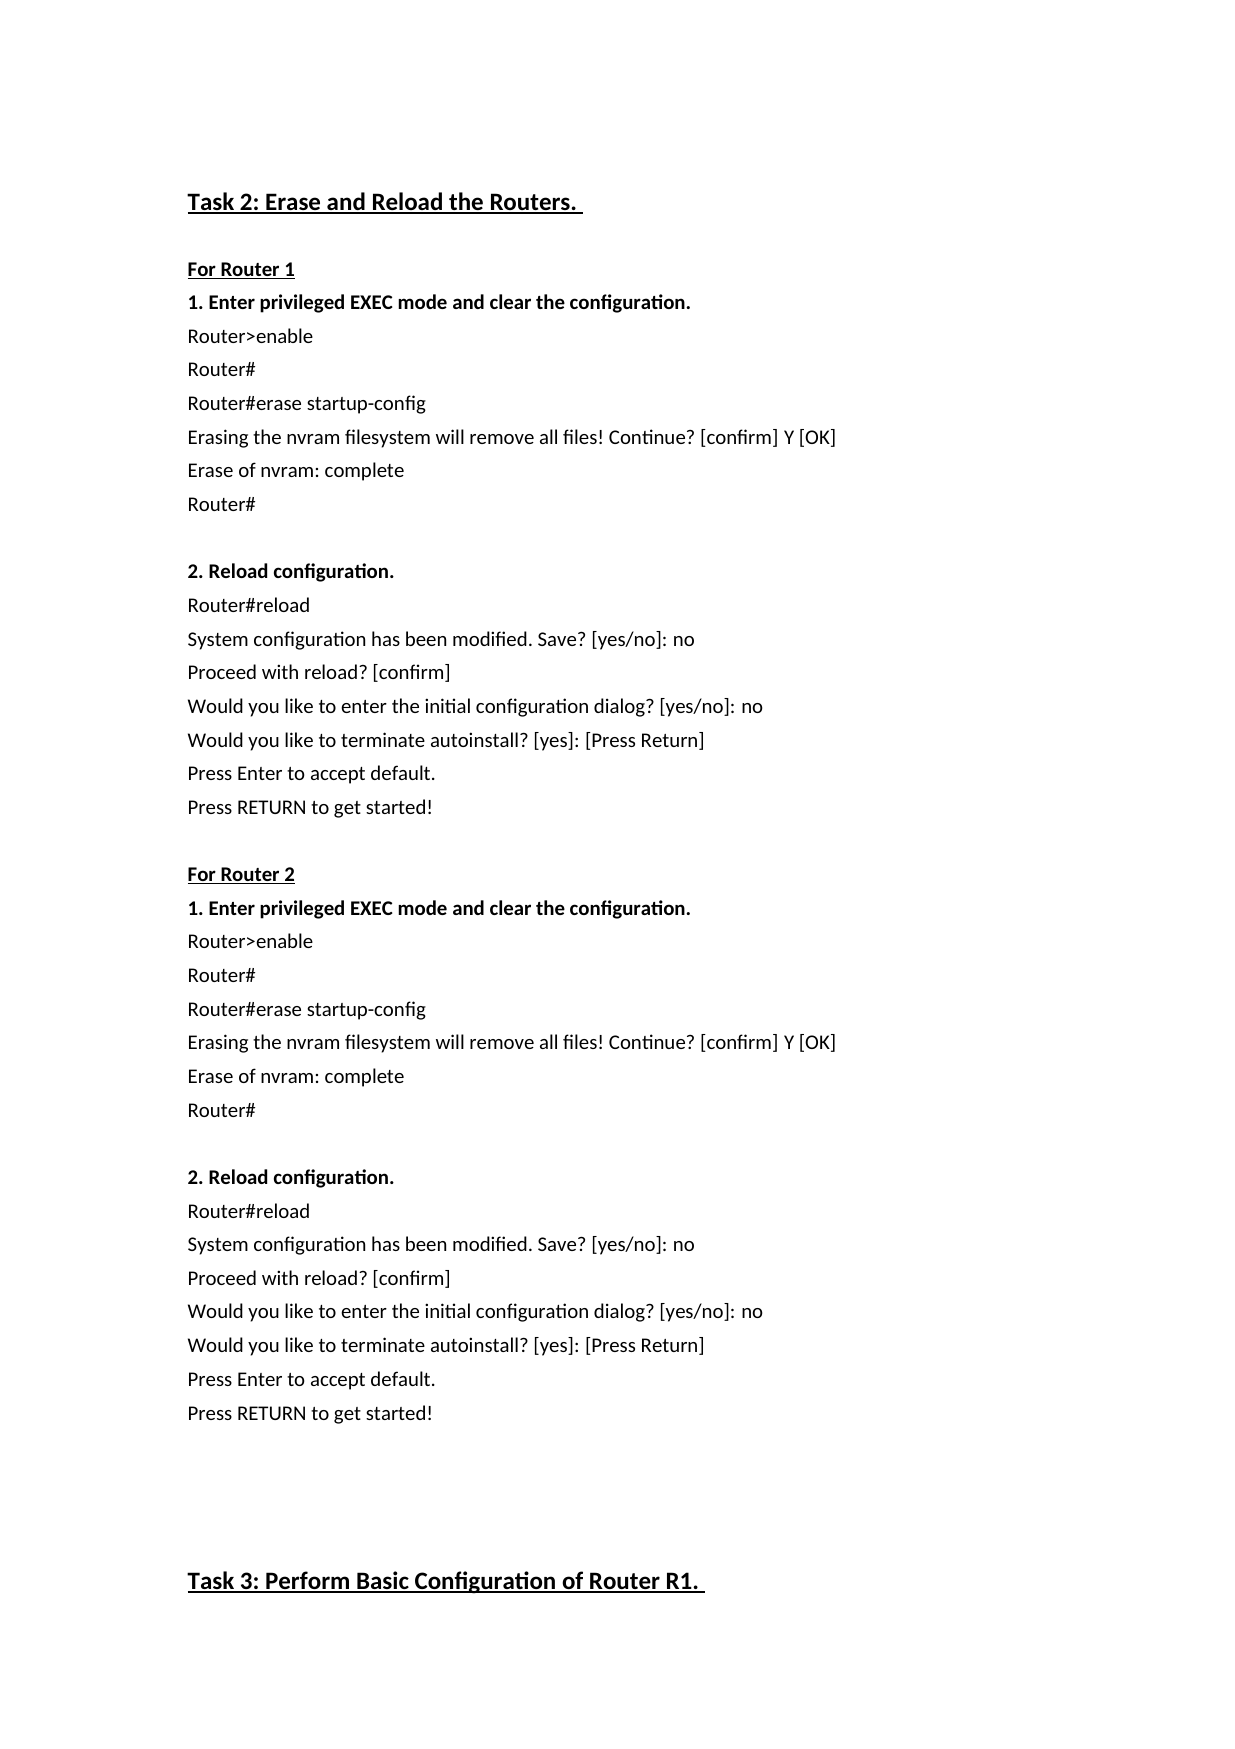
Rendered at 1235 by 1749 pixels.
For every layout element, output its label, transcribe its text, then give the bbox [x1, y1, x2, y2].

text Would you like to enter the initial configuration dialog? [yes/no]: no [187, 1295, 1047, 1328]
text For Router 1 [187, 252, 1047, 285]
text 2. Reload configuration. [187, 1160, 1047, 1194]
text Router# [187, 487, 1047, 521]
text Erasing the nvram filesystem will remove all files! Continue? [confirm] Y [OK] [187, 420, 1047, 453]
text Would you like to terminate autoinstall? [yes]: [Press Return] [187, 723, 1047, 756]
text Router# [187, 958, 1047, 992]
text Router#erase startup-config [187, 386, 1047, 420]
text Task 2: Erase and Reload the Routers. [187, 184, 1047, 218]
text Press Enter to accept default. [187, 1362, 1047, 1396]
text Router# [187, 353, 1047, 386]
text For Router 2 [187, 857, 1047, 891]
text Erase of nvram: complete [187, 1059, 1047, 1093]
text Proceed with reload? [confirm] [187, 1261, 1047, 1295]
text Router#reload [187, 588, 1047, 622]
text Press Enter to accept default. [187, 756, 1047, 790]
text 2. Reload configuration. [187, 554, 1047, 588]
text Router>enable [187, 319, 1047, 353]
text 1. Enter privileged EXEC mode and clear the configuration. [187, 285, 1047, 319]
text Router#reload [187, 1194, 1047, 1227]
text Press RETURN to get started! [187, 1396, 1047, 1429]
text Erase of nvram: complete [187, 453, 1047, 487]
text Router>enable [187, 924, 1047, 958]
text Erasing the nvram filesystem will remove all files! Continue? [confirm] Y [OK] [187, 1026, 1047, 1059]
text 1. Enter privileged EXEC mode and clear the configuration. [187, 891, 1047, 924]
text System configuration has been modified. Save? [yes/no]: no [187, 622, 1047, 655]
text Router#erase startup-config [187, 992, 1047, 1026]
text Proceed with reload? [confirm] [187, 655, 1047, 689]
text Press RETURN to get started! [187, 790, 1047, 824]
text Task 3: Perform Basic Configuration of Router R1. [187, 1564, 1047, 1597]
text System configuration has been modified. Save? [yes/no]: no [187, 1227, 1047, 1261]
text Router# [187, 1093, 1047, 1126]
text Would you like to enter the initial configuration dialog? [yes/no]: no [187, 689, 1047, 723]
text Would you like to terminate autoinstall? [yes]: [Press Return] [187, 1328, 1047, 1362]
